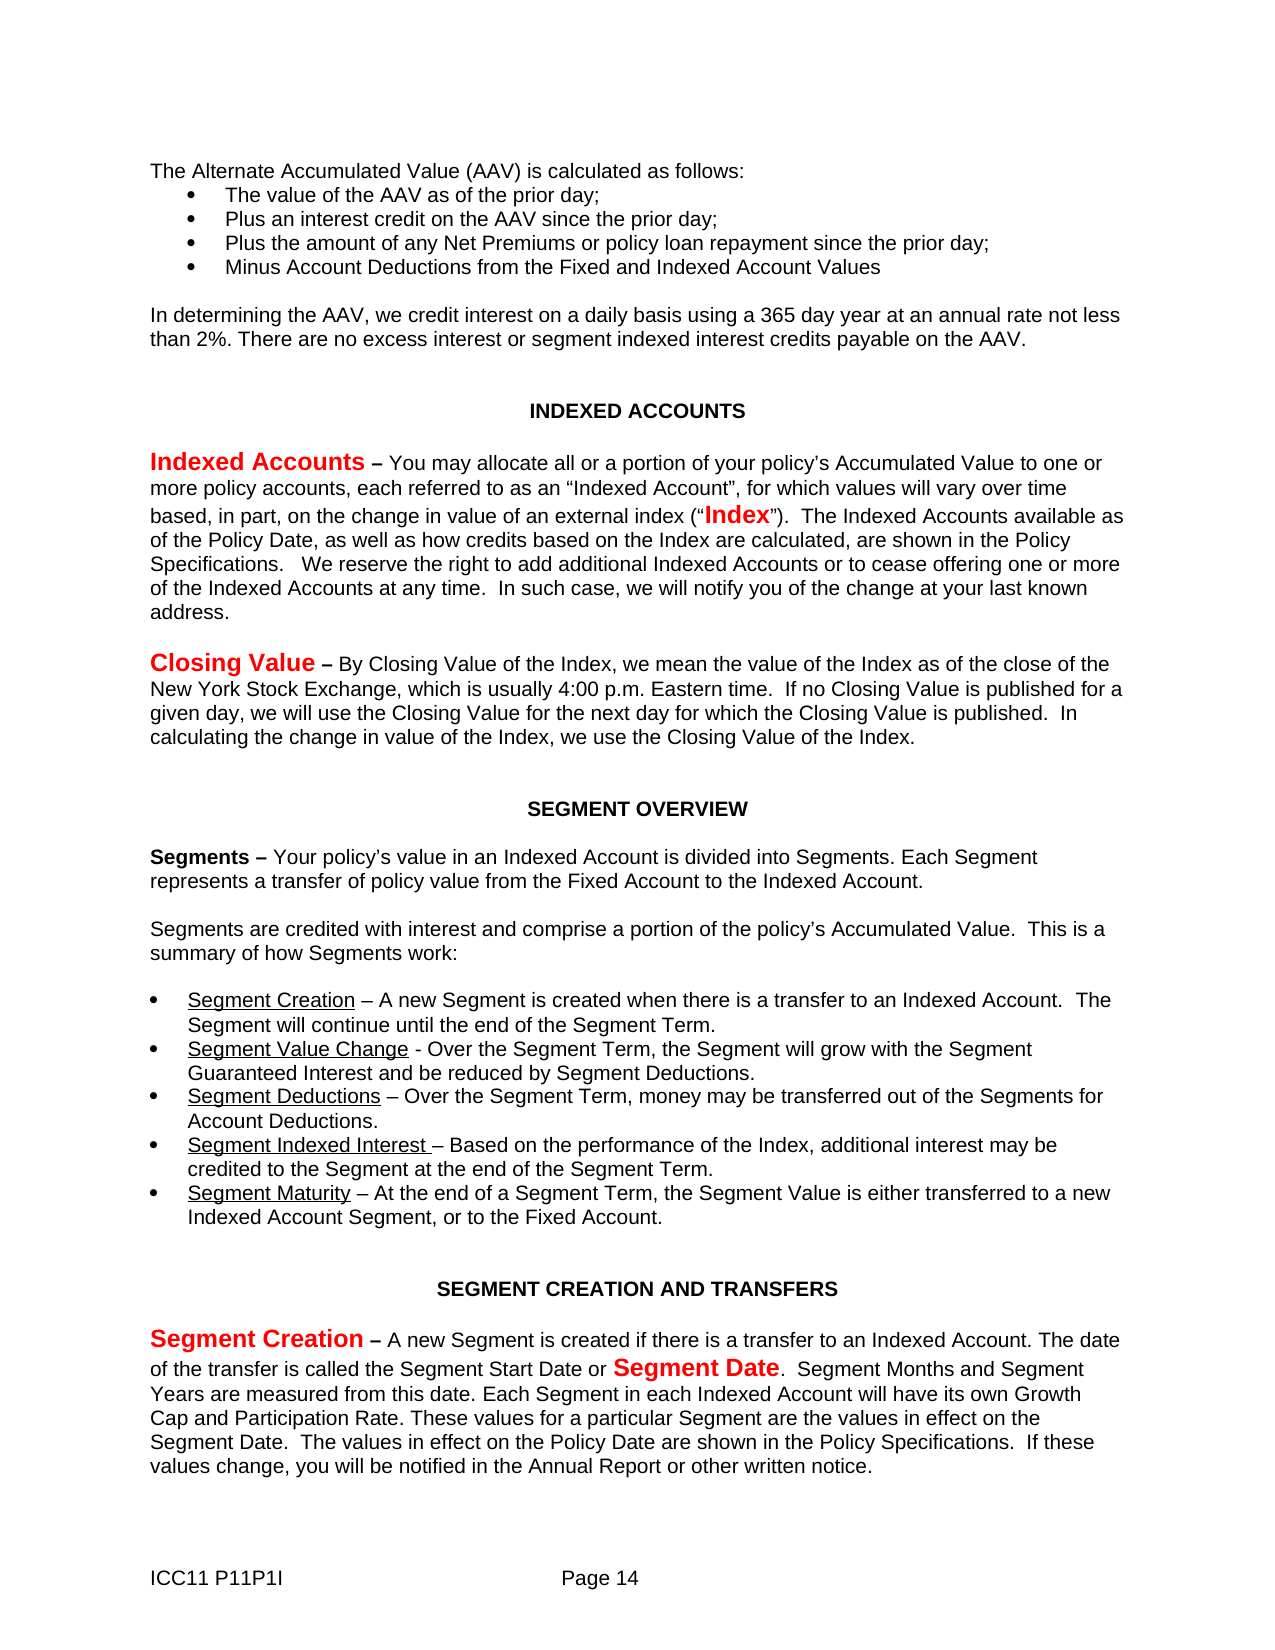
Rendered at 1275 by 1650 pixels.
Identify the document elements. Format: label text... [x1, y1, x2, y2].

text Segments are credited with interest and comprise a portion of the policy’s Accumulated Value. This is a summary of how Segments work: [150, 916, 1125, 964]
text SEGMENT CREATION AND TRANSFERS [150, 1276, 1125, 1300]
list Segment Indexed Interest – Based on the performance of the Index, additional interest may be credited to the Segment at the end of the Segment Term. [150, 1132, 1125, 1180]
text Segments – Your policy’s value in an Indexed Account is divided into Segments. Each Segment represents a transfer of policy value from the Fixed Account to the Indexed Account. [150, 844, 1125, 892]
list Plus the amount of any Net Premiums or policy loan repayment since the prior day; [187, 231, 1125, 255]
list Segment Creation – A new Segment is created when there is a transfer to an Indexed Account. The Segment will continue until the end of the Segment Term. [150, 988, 1125, 1036]
list Minus Account Deductions from the Fixed and Indexed Account Values [187, 255, 1125, 279]
list Segment Value Change - Over the Segment Term, the Segment will grow with the Segment Guaranteed Interest and be reduced by Segment Deductions. [150, 1036, 1125, 1084]
text Indexed Accounts – You may allocate all or a portion of your policy’s Accumulated Value to one or more policy accounts, each referred to as an “Indexed Account”, for which values will vary over time based, in part, on the change in value of an external index (“Index”). The Indexed Accounts available as of the Policy Date, as well as how credits based on the Index are calculated, are shown in the Policy Specifications. We reserve the right to add additional Indexed Accounts or to cease offering one or more of the Indexed Accounts at any time. In such case, we will notify you of the change at your last known address. [150, 447, 1125, 624]
list The value of the AAV as of the prior day; [187, 183, 1125, 207]
list Plus an interest credit on the AAV since the prior day; [187, 207, 1125, 231]
text In determining the AAV, we credit interest on a daily basis using a 365 day year at an annual rate not less than 2%. There are no excess interest or segment indexed interest credits payable on the AAV. [150, 303, 1125, 351]
text INDEXED ACCOUNTS [150, 399, 1125, 423]
list Segment Deductions – Over the Segment Term, money may be transferred out of the Segments for Account Deductions. [150, 1084, 1125, 1132]
text Segment Creation – A new Segment is created if there is a transfer to an Indexed Account. The date of the transfer is called the Segment Start Date or Segment Date. Segment Months and Segment Years are measured from this date. Each Segment in each Indexed Account will have its own Growth Cap and Participation Rate. These values for a particular Segment are the values in effect on the Segment Date. The values in effect on the Policy Date are shown in the Policy Specifications. If these values change, you will be notified in the Annual Report or other written notice. [150, 1324, 1125, 1478]
text The Alternate Accumulated Value (AAV) is calculated as follows: [150, 159, 1125, 183]
text Closing Value – By Closing Value of the Index, we mean the value of the Index as of the close of the New York Stock Exchange, which is usually 4:00 p.m. Eastern time. If no Closing Value is published for a given day, we will use the Closing Value for the next day for which the Closing Value is published. In calculating the change in value of the Index, we use the Closing Value of the Index. [150, 648, 1125, 749]
text SEGMENT OVERVIEW [150, 797, 1125, 821]
list Segment Maturity – At the end of a Segment Term, the Segment Value is either transferred to a new Indexed Account Segment, or to the Fixed Account. [150, 1180, 1125, 1228]
